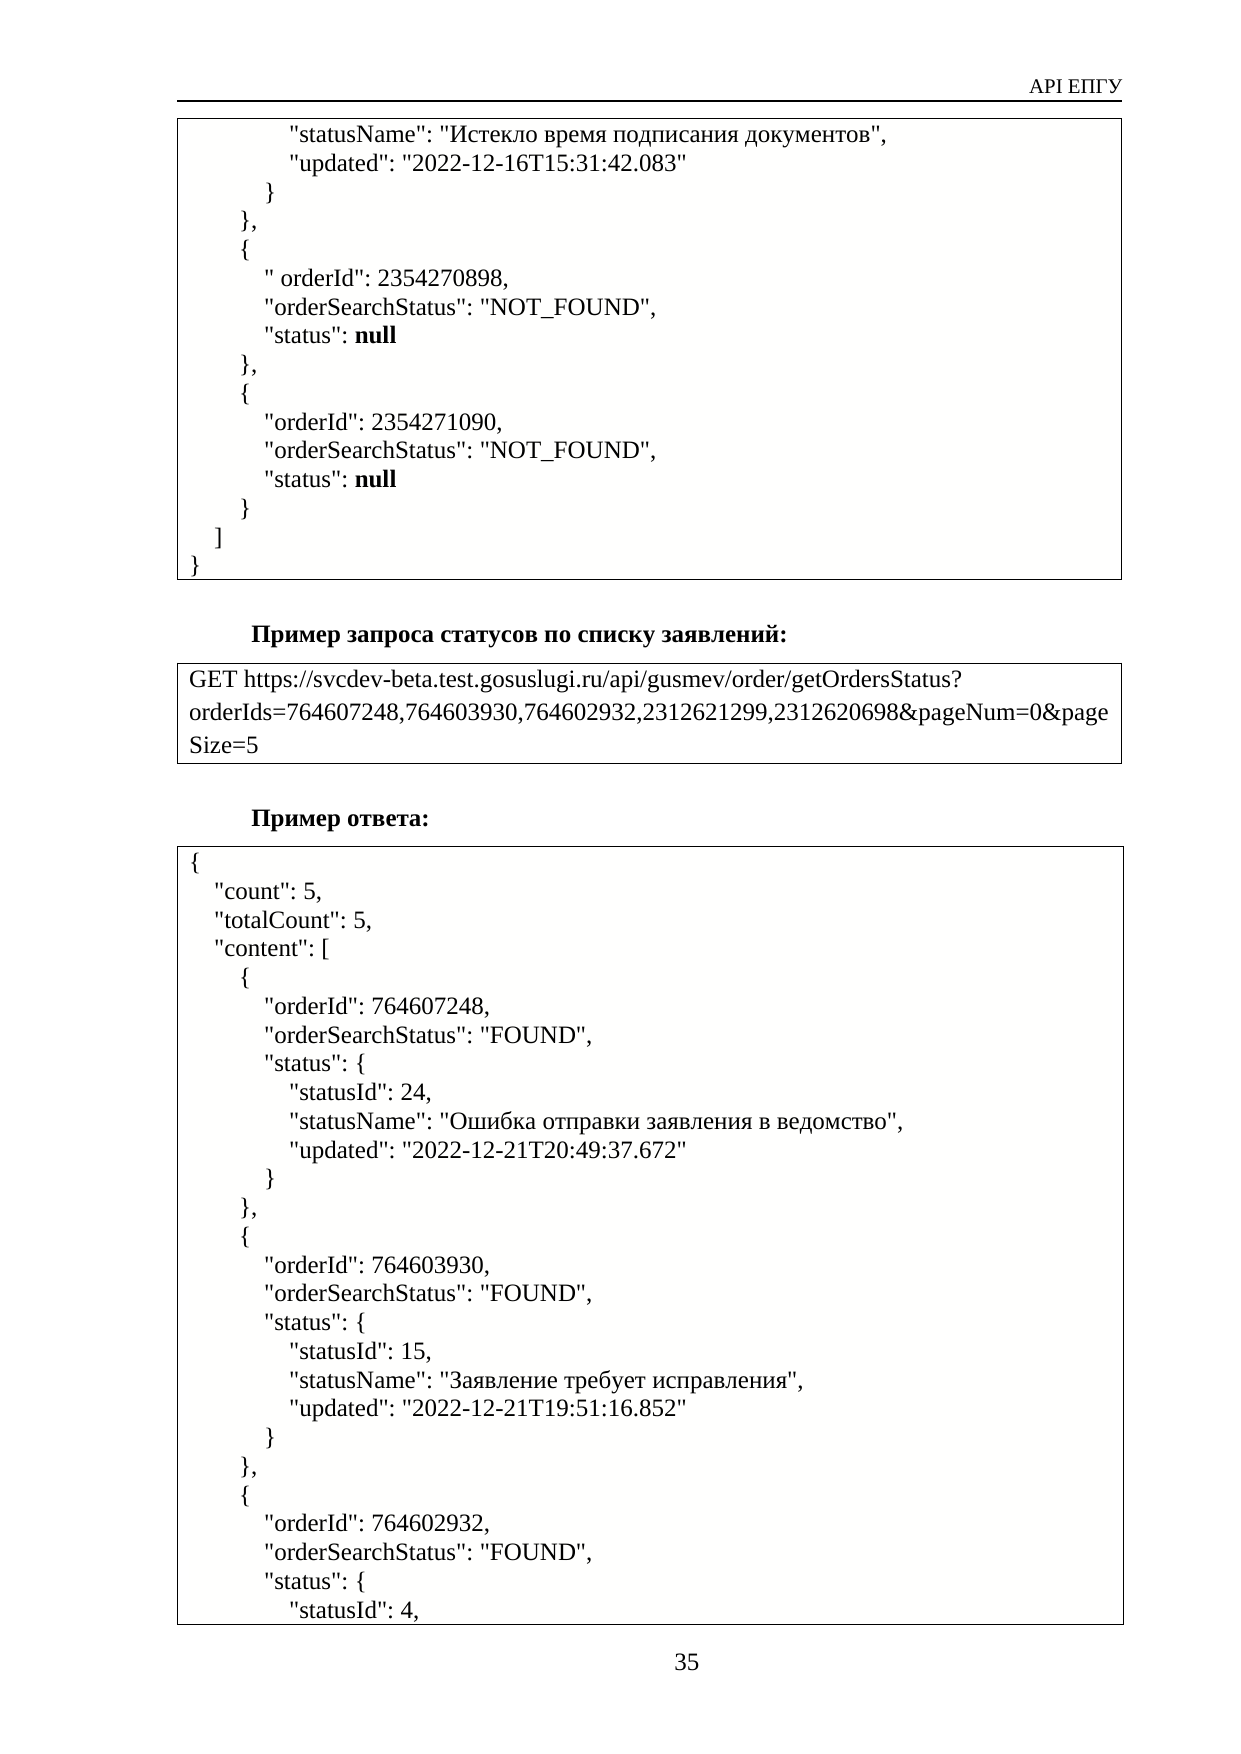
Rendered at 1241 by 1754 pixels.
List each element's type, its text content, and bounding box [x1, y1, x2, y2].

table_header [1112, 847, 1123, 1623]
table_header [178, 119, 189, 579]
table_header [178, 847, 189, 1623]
text Пример ответа: [177, 803, 1122, 832]
text Пример запроса статусов по списку заявлений: [177, 619, 1122, 648]
table_header GET https://svcdev-beta.test.gosuslugi.ru/api/gusmev/order/getOrdersStatus?orderIds=764607248,764603930,764602932,2312621299,2312620698&pageNum=0&pageSize=5 [178, 664, 1121, 763]
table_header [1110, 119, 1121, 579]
